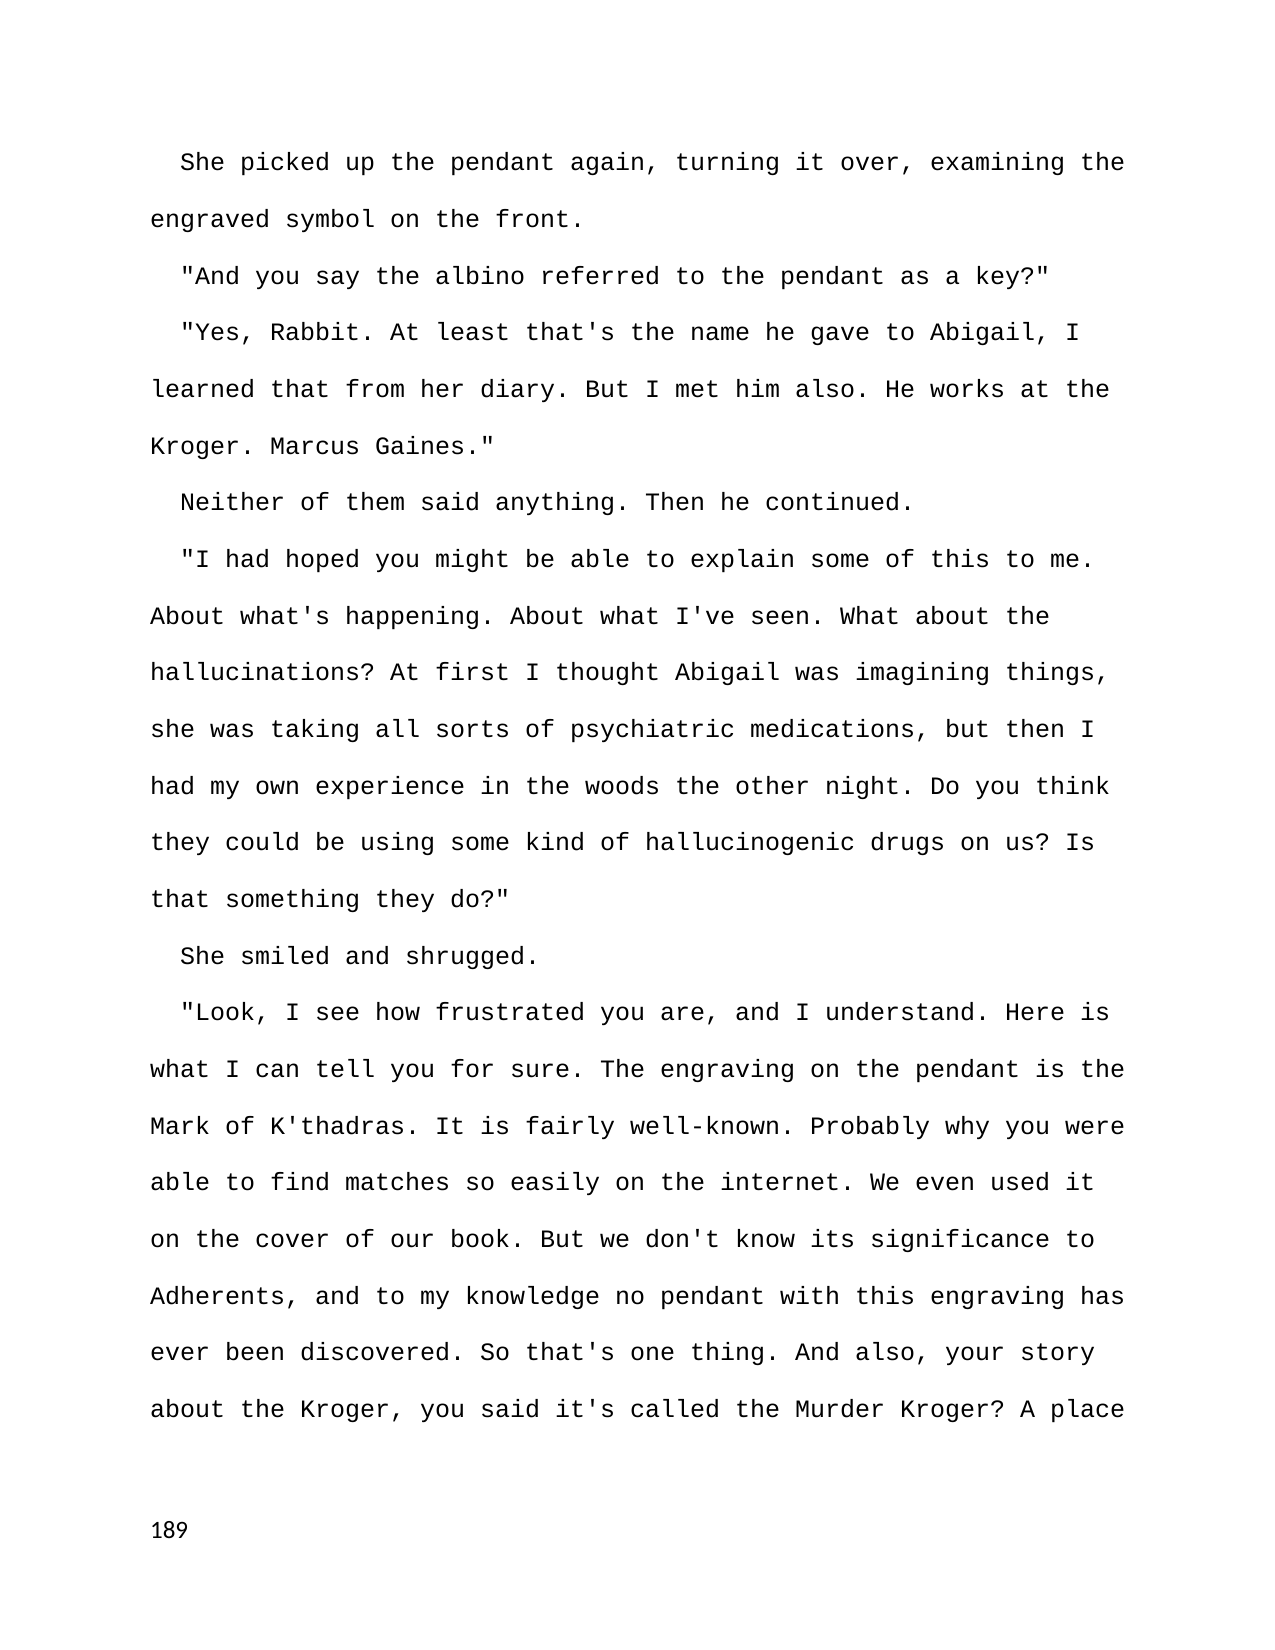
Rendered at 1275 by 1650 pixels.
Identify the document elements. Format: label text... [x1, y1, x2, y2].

text "I had hoped you might be able to explain some of this to me. About what's happening. About what I've seen. What about the hallucinations? At first I thought Abigail was imagining things, she was taking all sorts of psychiatric medications, but then I had my own experience in the woods the other night. Do you think they could be using some kind of hallucinogenic drugs on us? Is that something they do?" [150, 547, 1125, 915]
text Neither of them said anything. Then he continued. [150, 490, 1125, 518]
text "Yes, Rabbit. At least that's the name he gave to Abigail, I learned that from her diary. But I met him also. He works at the Kroger. Marcus Gaines." [150, 320, 1125, 462]
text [150, 1000, 1125, 1425]
text She smiled and shrugged. [150, 943, 1125, 972]
text She picked up the pendant again, turning it over, examining the engraved symbol on the front. [150, 150, 1125, 235]
text "And you say the albino referred to the pendant as a key?" [150, 263, 1125, 292]
